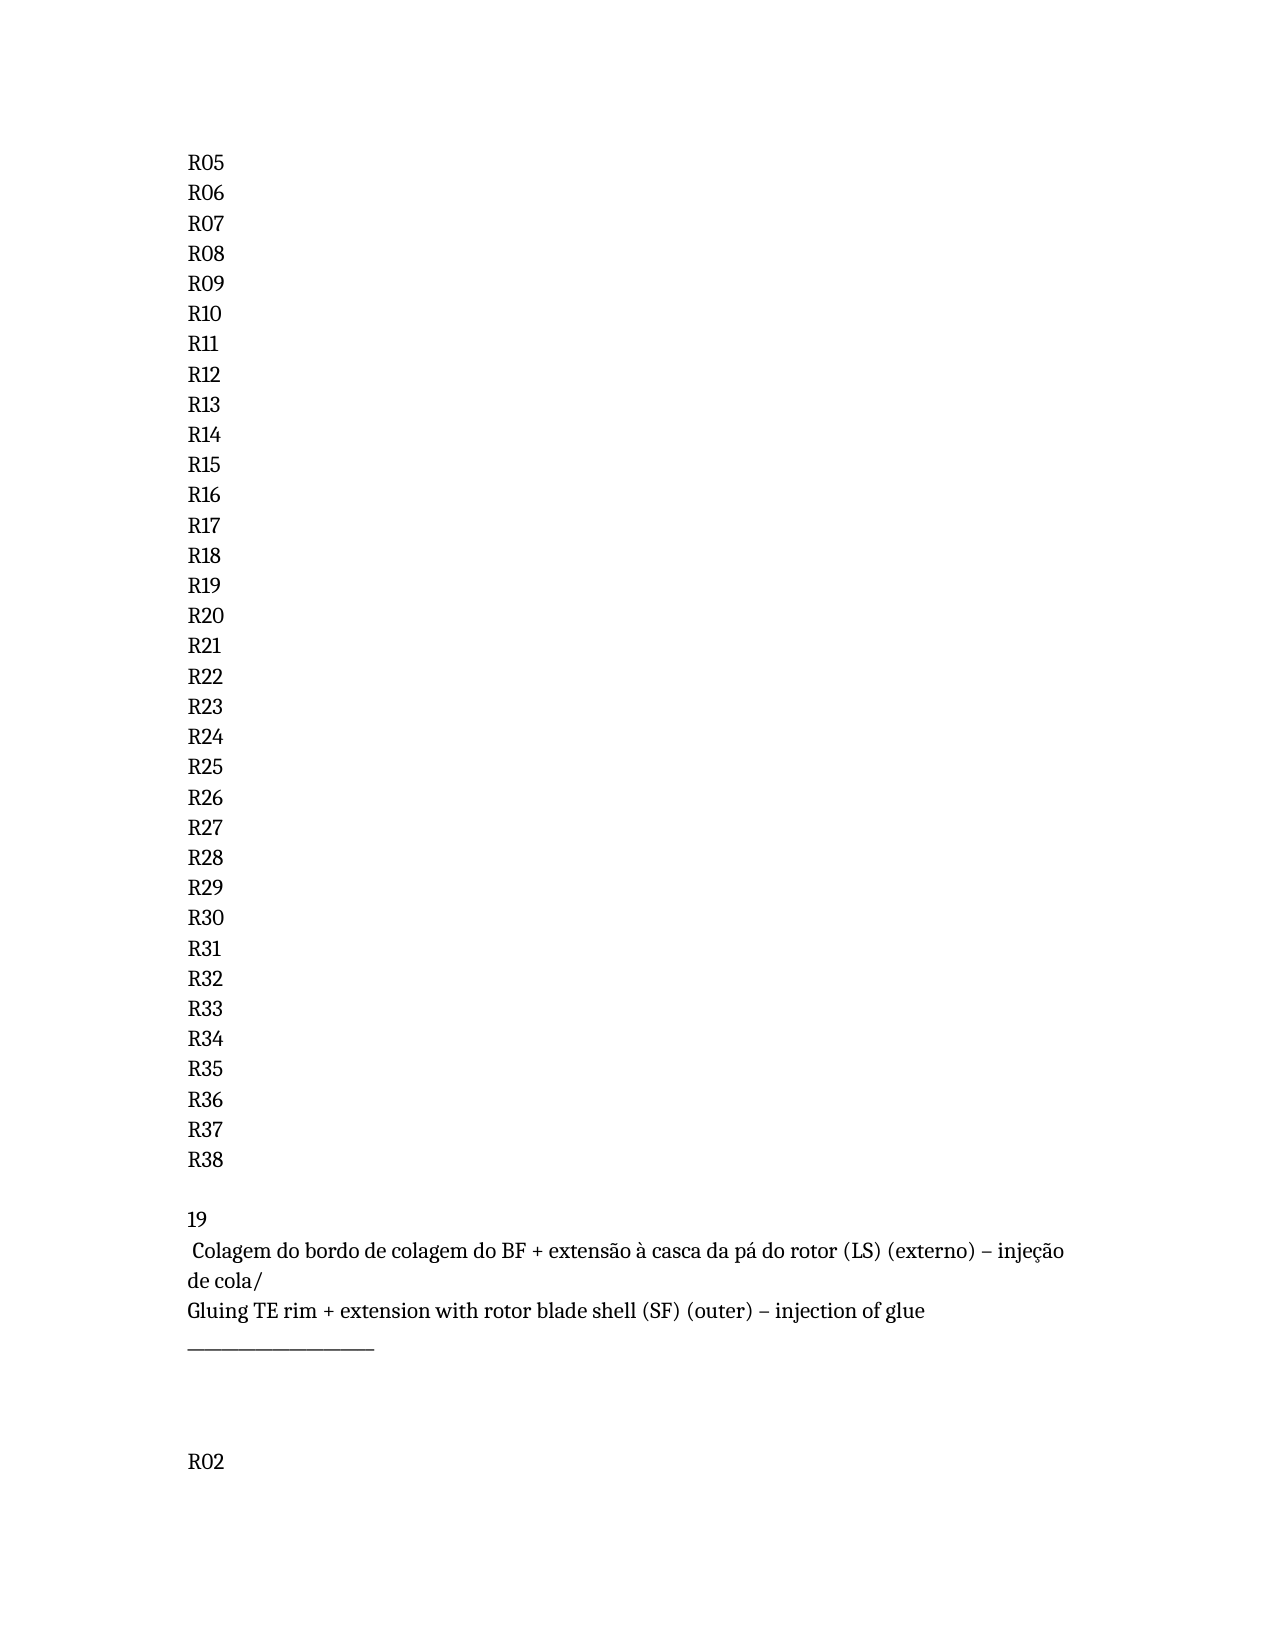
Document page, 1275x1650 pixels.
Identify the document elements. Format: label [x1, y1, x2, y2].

text [187, 150, 1087, 1475]
